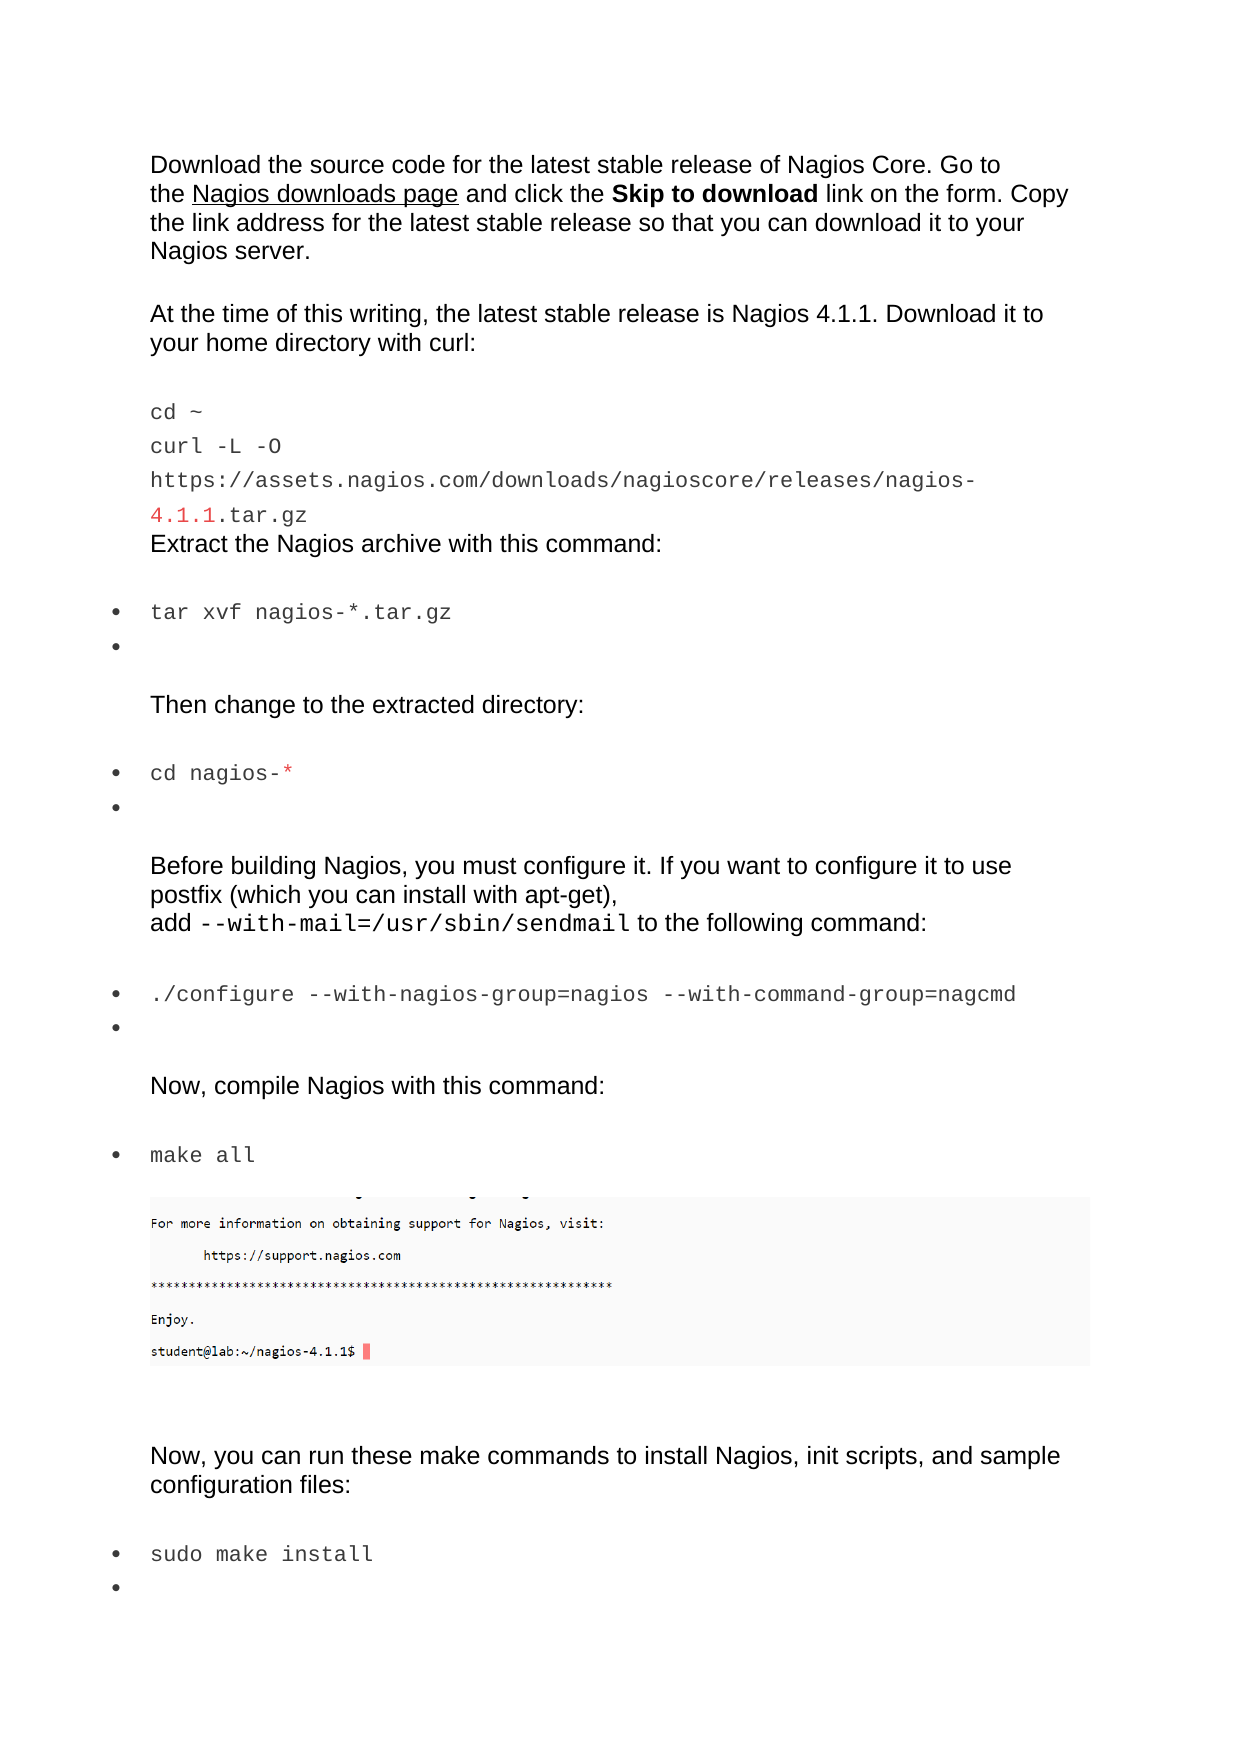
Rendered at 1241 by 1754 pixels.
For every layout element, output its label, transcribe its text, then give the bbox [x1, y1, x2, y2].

list tar xvf nagios-*.tar.gz [112, 592, 1090, 626]
list cd nagios-* [112, 753, 1090, 787]
text Extract the Nagios archive with this command: [150, 529, 1090, 557]
text curl -L -O https://assets.nagios.com/downloads/nagioscore/releases/nagios-4.1.1.tar.gz [150, 426, 1090, 529]
text Then change to the extracted directory: [150, 690, 1090, 718]
text At the time of this writing, the latest stable release is Nagios 4.1.1. Download it to your home directory with curl: [150, 299, 1090, 357]
text Before building Nagios, you must configure it. If you want to configure it to use postfix (which you can install with apt-get), add --with-mail=/usr/sbin/sendmail to the following command: [150, 851, 1090, 939]
list ./configure --with-nagios-group=nagios --with-command-group=nagcmd [112, 973, 1090, 1008]
list make all [112, 1134, 1090, 1169]
text Now, compile Nagios with this command: [150, 1071, 1090, 1100]
text Now, you can run these make commands to install Nagios, init scripts, and sample configuration files: [150, 1441, 1090, 1499]
list sudo make install [112, 1533, 1090, 1568]
text cd ~ [150, 391, 1090, 426]
picture [150, 1197, 1091, 1366]
